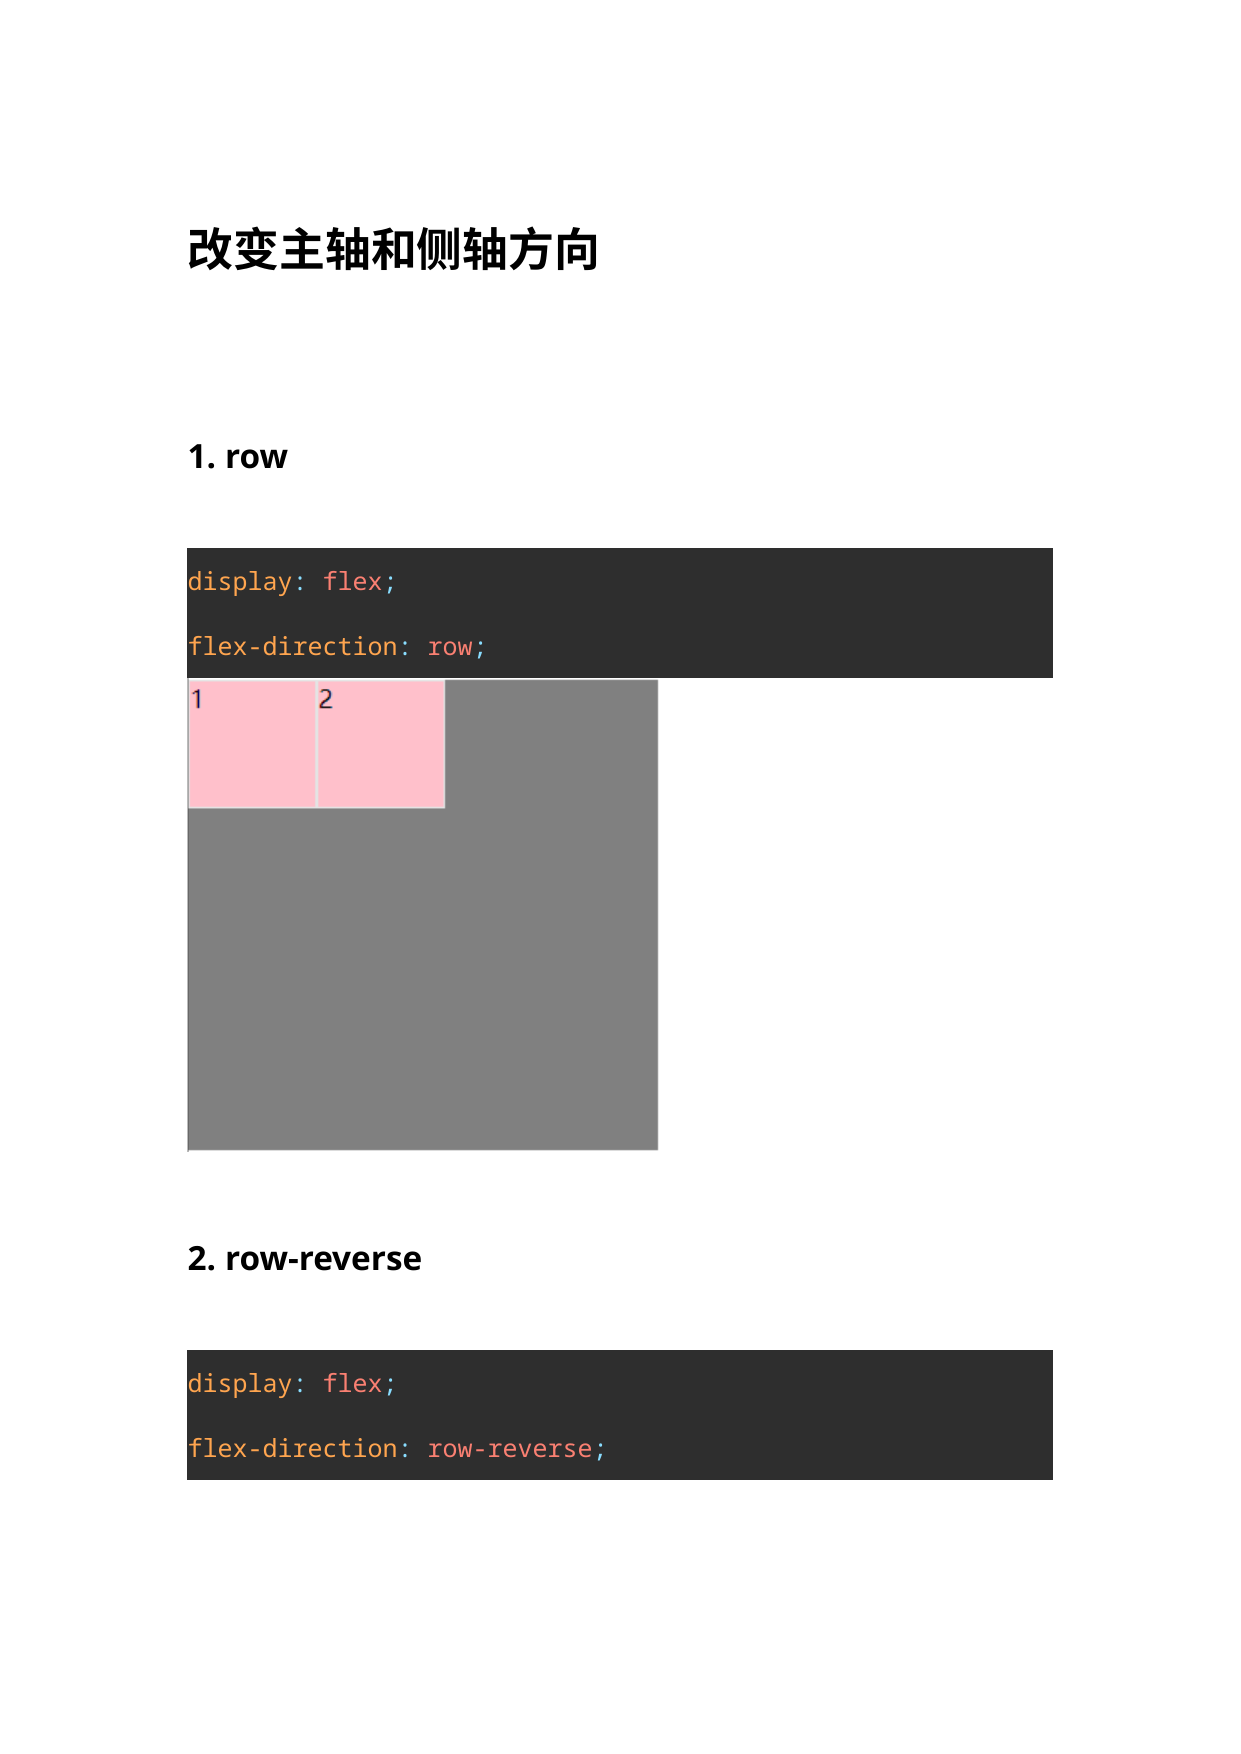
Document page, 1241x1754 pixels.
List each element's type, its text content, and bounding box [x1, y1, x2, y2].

picture [187, 678, 663, 1152]
text display: flex; [187, 1350, 1053, 1415]
subtitle 改变主轴和侧轴方向 [187, 197, 1053, 295]
subtitle row [187, 423, 1053, 488]
text display: flex; [187, 548, 1053, 613]
subtitle row-reverse [187, 1225, 1053, 1290]
text flex-direction: row-reverse; [187, 1415, 1053, 1480]
text flex-direction: row; [187, 613, 1053, 678]
